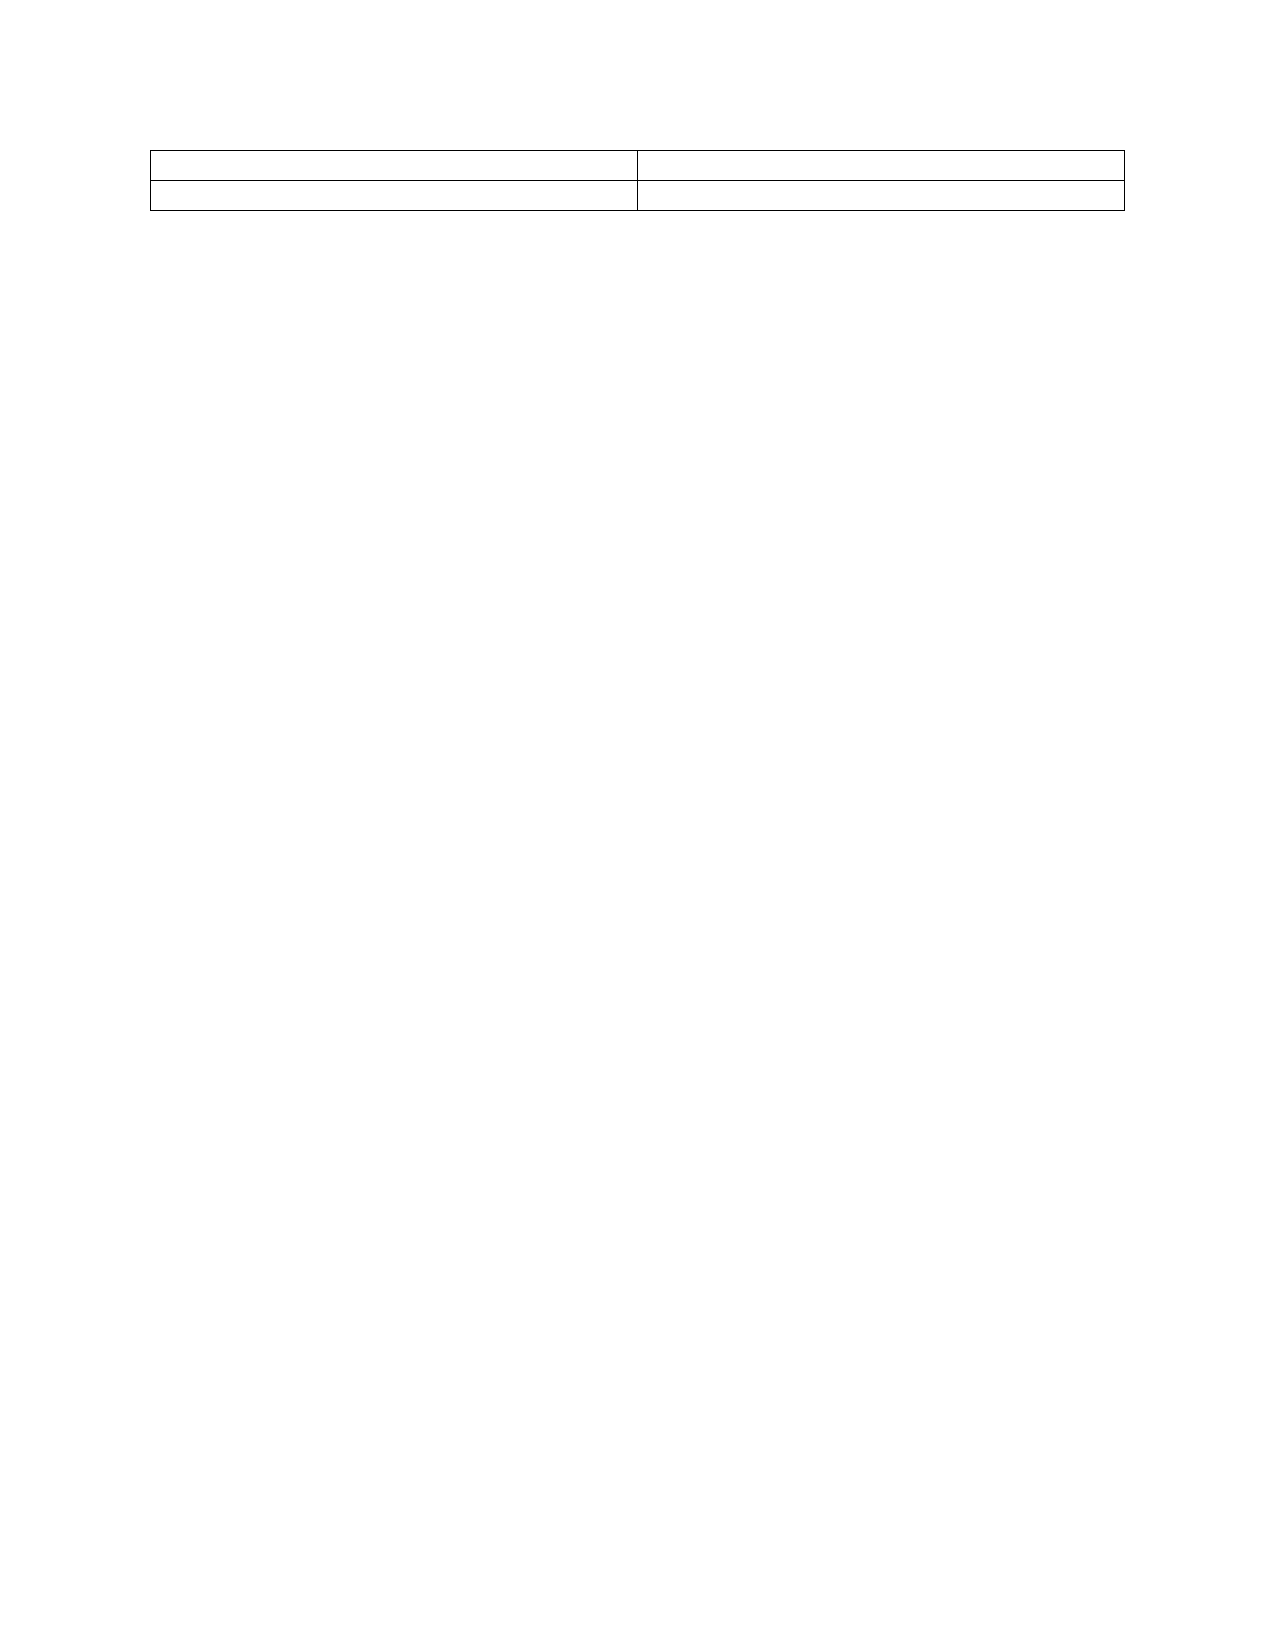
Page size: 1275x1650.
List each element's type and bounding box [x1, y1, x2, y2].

table_cell [638, 151, 1124, 180]
table_cell [638, 181, 1124, 209]
table_cell [151, 181, 637, 209]
table_cell [151, 151, 637, 180]
